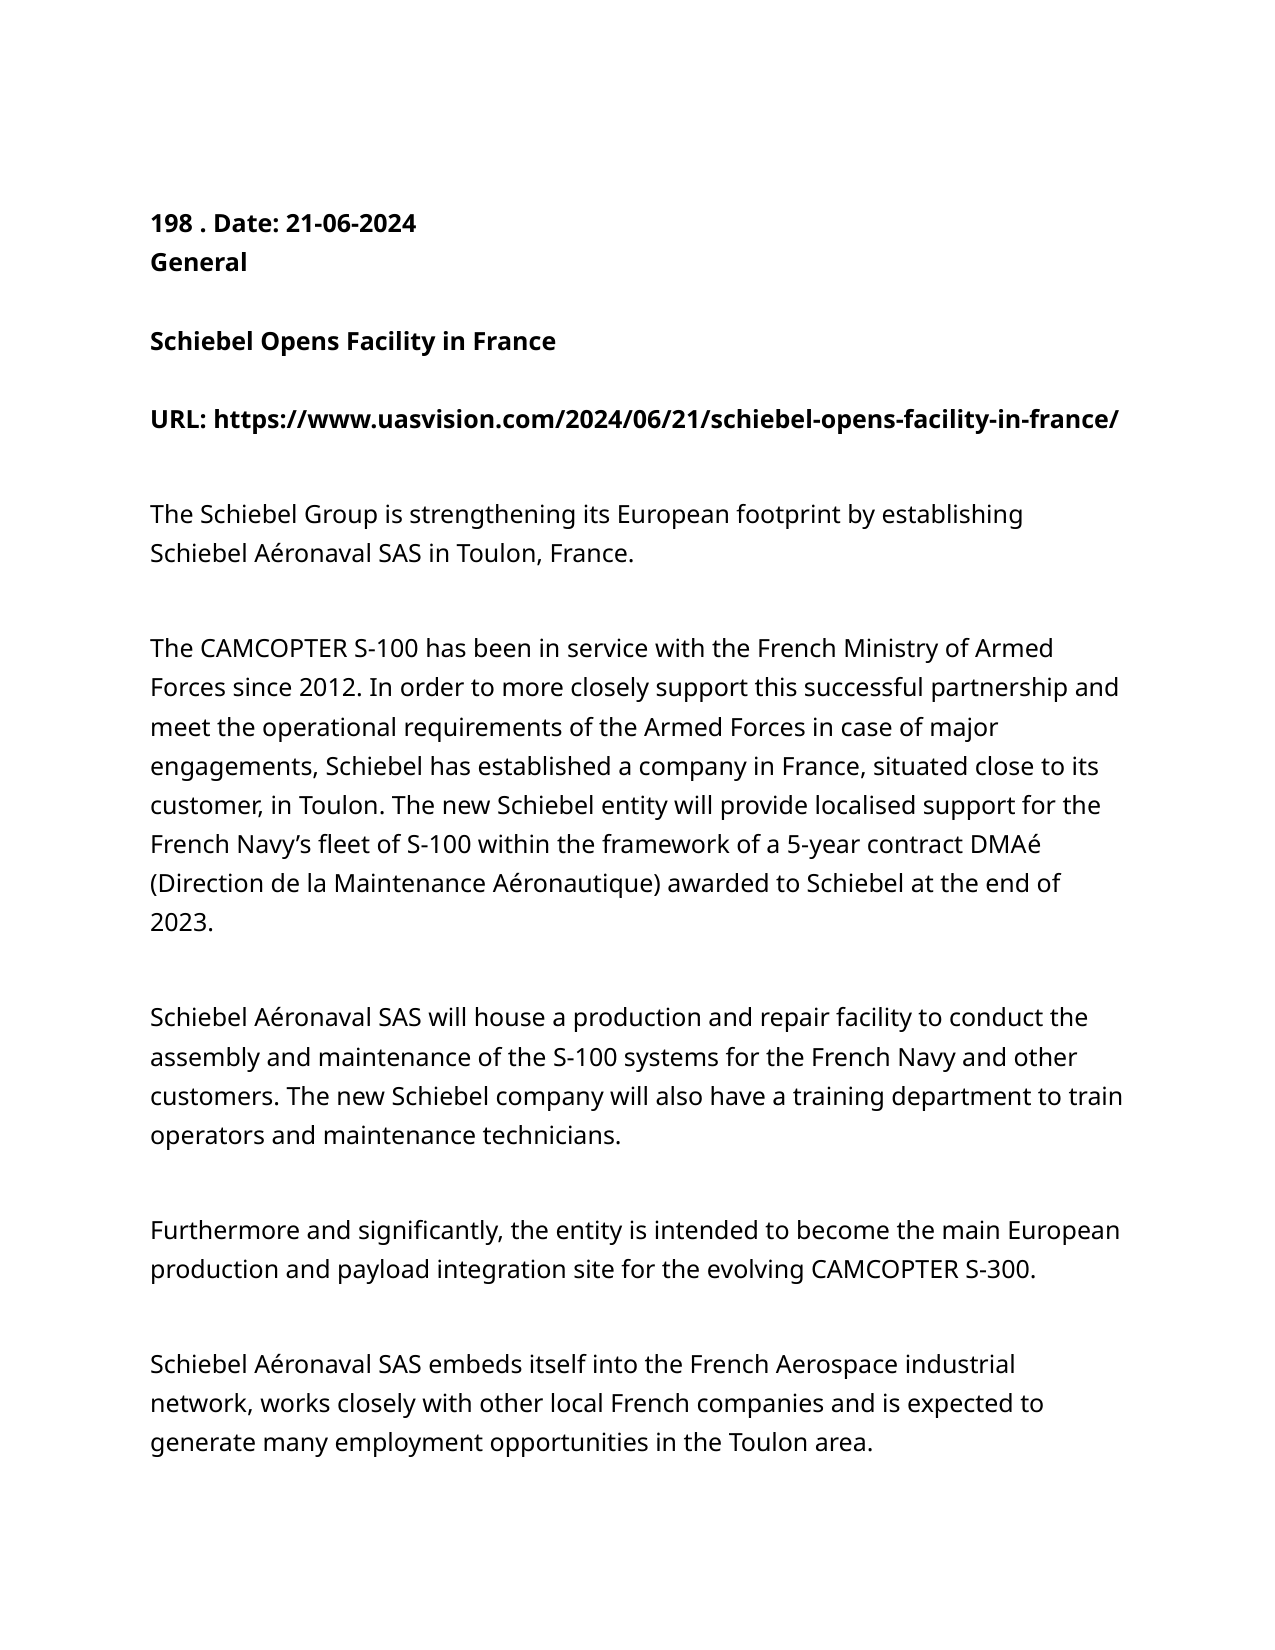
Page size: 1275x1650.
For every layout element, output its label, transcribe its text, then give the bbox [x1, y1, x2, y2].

text Schiebel Aéronaval SAS will house a production and repair facility to conduct the assembly and maintenance of the S-100 systems for the French Navy and other customers. The new Schiebel company will also have a training department to train operators and maintenance technicians. [150, 1000, 1125, 1191]
text The CAMCOPTER S-100 has been in service with the French Ministry of Armed Forces since 2012. In order to more closely support this successful partnership and meet the operational requirements of the Armed Forces in case of major engagements, Schiebel has established a company in France, situated close to its customer, in Toulon. The new Schiebel entity will provide localised support for the French Navy’s fleet of S-100 within the framework of a 5-year contract DMAé (Direction de la Maintenance Aéronautique) awarded to Schiebel at the end of 2023. [150, 631, 1125, 978]
text 198 . Date: 21-06-2024 General Schiebel Opens Facility in France URL: https://www.uasvision.com/2024/06/21/schiebel-opens-facility-in-france/ [150, 206, 1125, 475]
text Furthermore and significantly, the entity is intended to become the main European production and payload integration site for the evolving CAMCOPTER S-300. [150, 1212, 1125, 1325]
text Schiebel Aéronaval SAS embeds itself into the French Aerospace industrial network, works closely with other local French companies and is expected to generate many employment opportunities in the Toulon area. [150, 1347, 1125, 1498]
text The Schiebel Group is strengthening its European footprint by establishing Schiebel Aéronaval SAS in Toulon, France. [150, 497, 1125, 609]
